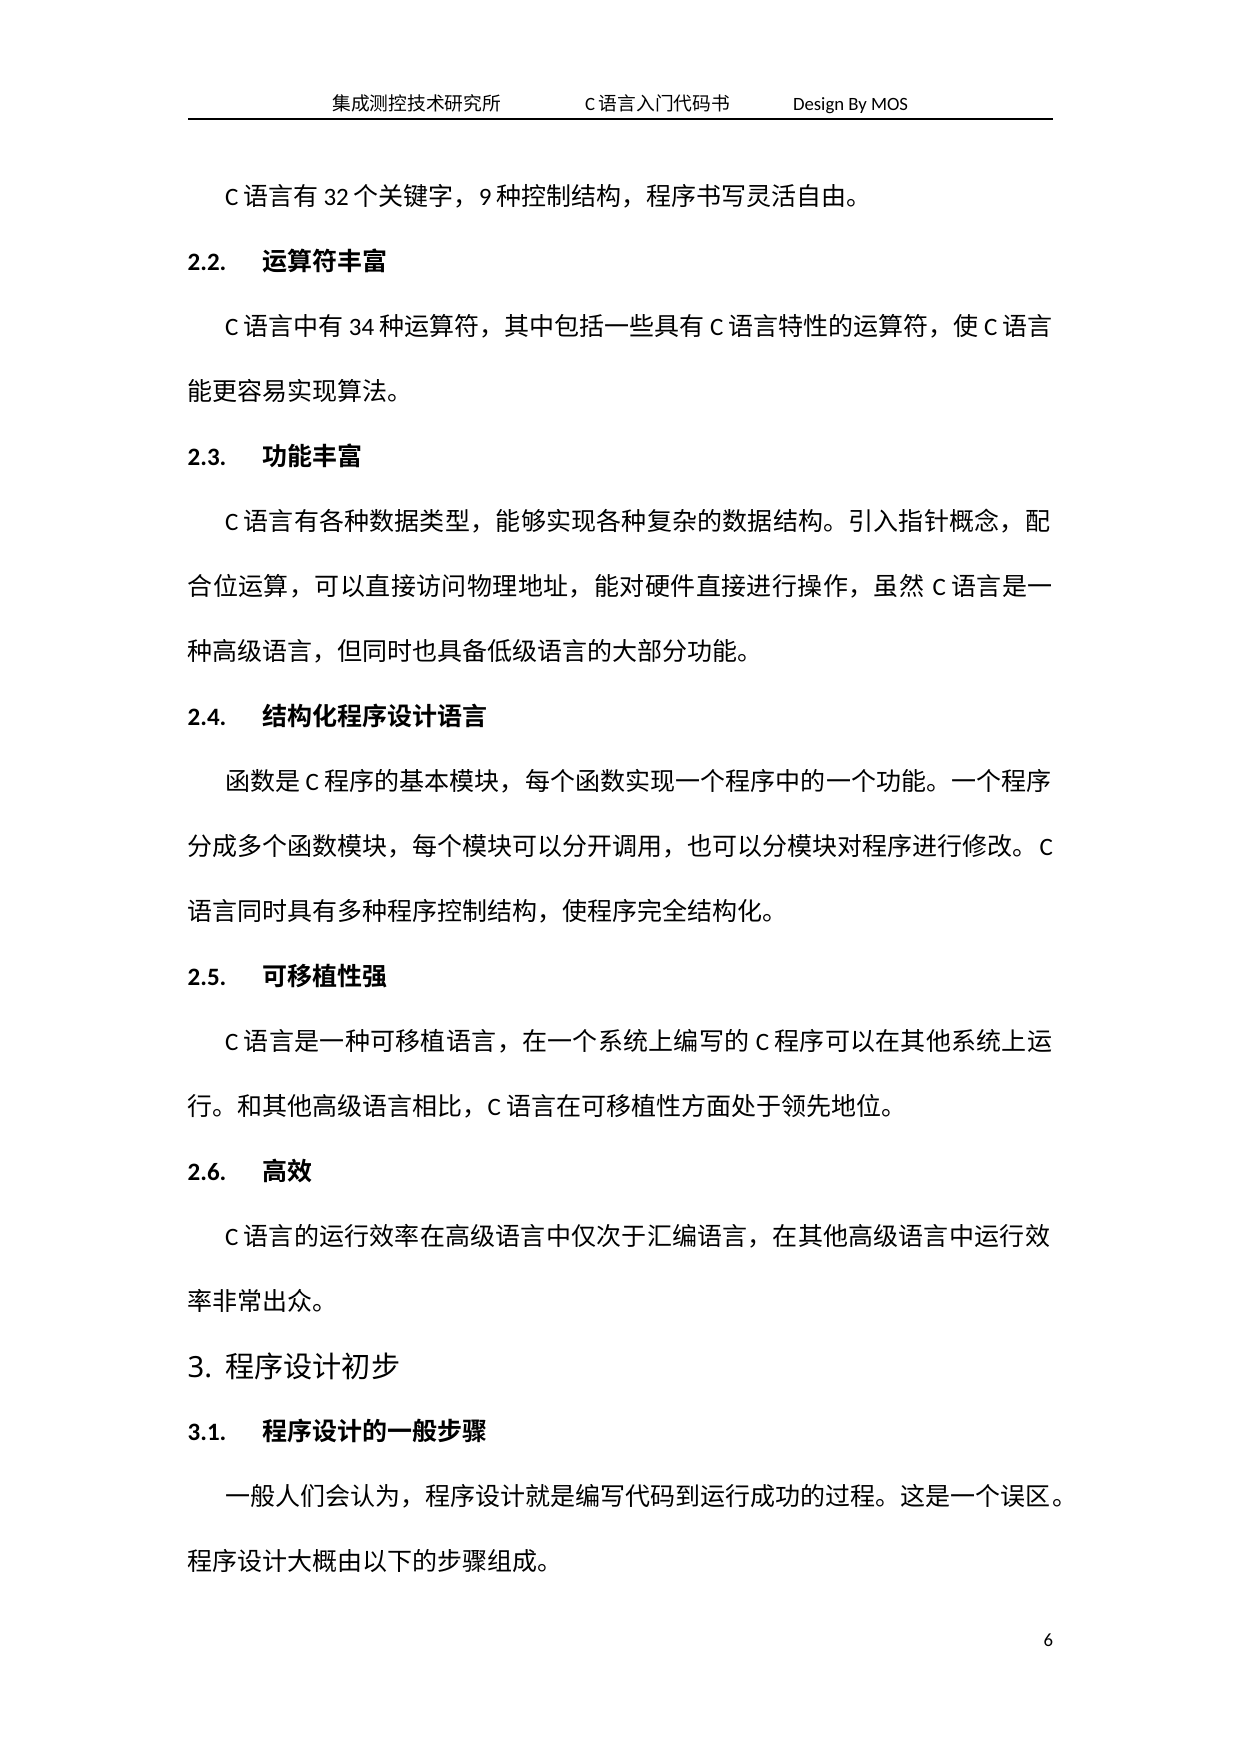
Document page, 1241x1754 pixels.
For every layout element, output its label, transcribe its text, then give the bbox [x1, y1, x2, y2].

text C语言是一种可移植语言，在一个系统上编写的C程序可以在其他系统上运行。和其他高级语言相比，C语言在可移植性方面处于领先地位。 [187, 1007, 1053, 1137]
text 函数是C程序的基本模块，每个函数实现一个程序中的一个功能。一个程序分成多个函数模块，每个模块可以分开调用，也可以分模块对程序进行修改。C语言同时具有多种程序控制结构，使程序完全结构化。 [187, 747, 1053, 942]
list 高效 [187, 1137, 1053, 1202]
list 程序设计的一般步骤 [187, 1397, 1053, 1462]
text C语言有各种数据类型，能够实现各种复杂的数据结构。引入指针概念，配合位运算，可以直接访问物理地址，能对硬件直接进行操作，虽然C语言是一种高级语言，但同时也具备低级语言的大部分功能。 [187, 487, 1053, 682]
text C语言有32个关键字，9种控制结构，程序书写灵活自由。 [187, 162, 1053, 227]
text 一般人们会认为，程序设计就是编写代码到运行成功的过程。这是一个误区。程序设计大概由以下的步骤组成。 [187, 1462, 1053, 1592]
list 功能丰富 [187, 422, 1053, 487]
text C语言的运行效率在高级语言中仅次于汇编语言，在其他高级语言中运行效率非常出众。 [187, 1202, 1053, 1332]
text C语言中有34种运算符，其中包括一些具有C语言特性的运算符，使C语言能更容易实现算法。 [187, 292, 1053, 422]
list 可移植性强 [187, 942, 1053, 1007]
list 运算符丰富 [187, 227, 1053, 292]
list 结构化程序设计语言 [187, 682, 1053, 747]
list 程序设计初步 [187, 1332, 1028, 1397]
